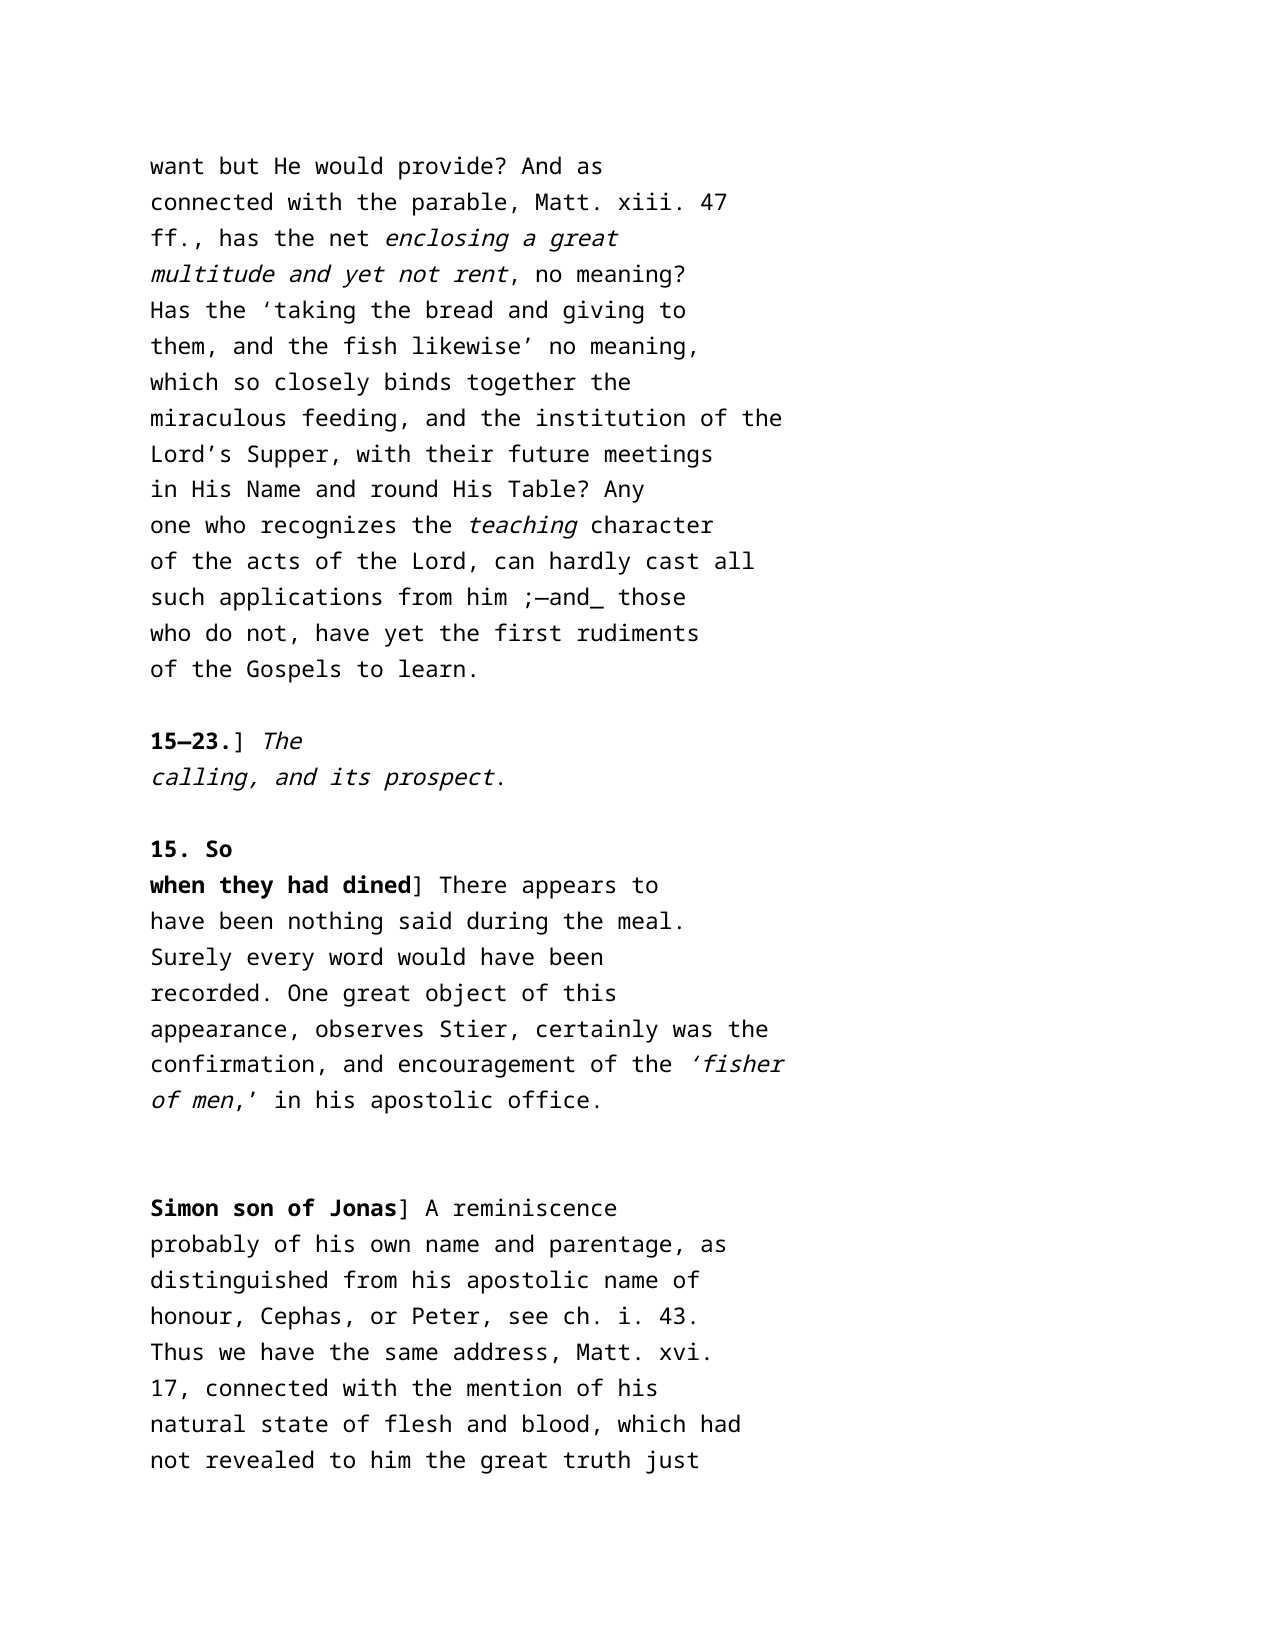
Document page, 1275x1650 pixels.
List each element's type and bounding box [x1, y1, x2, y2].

text [150, 150, 1125, 1475]
